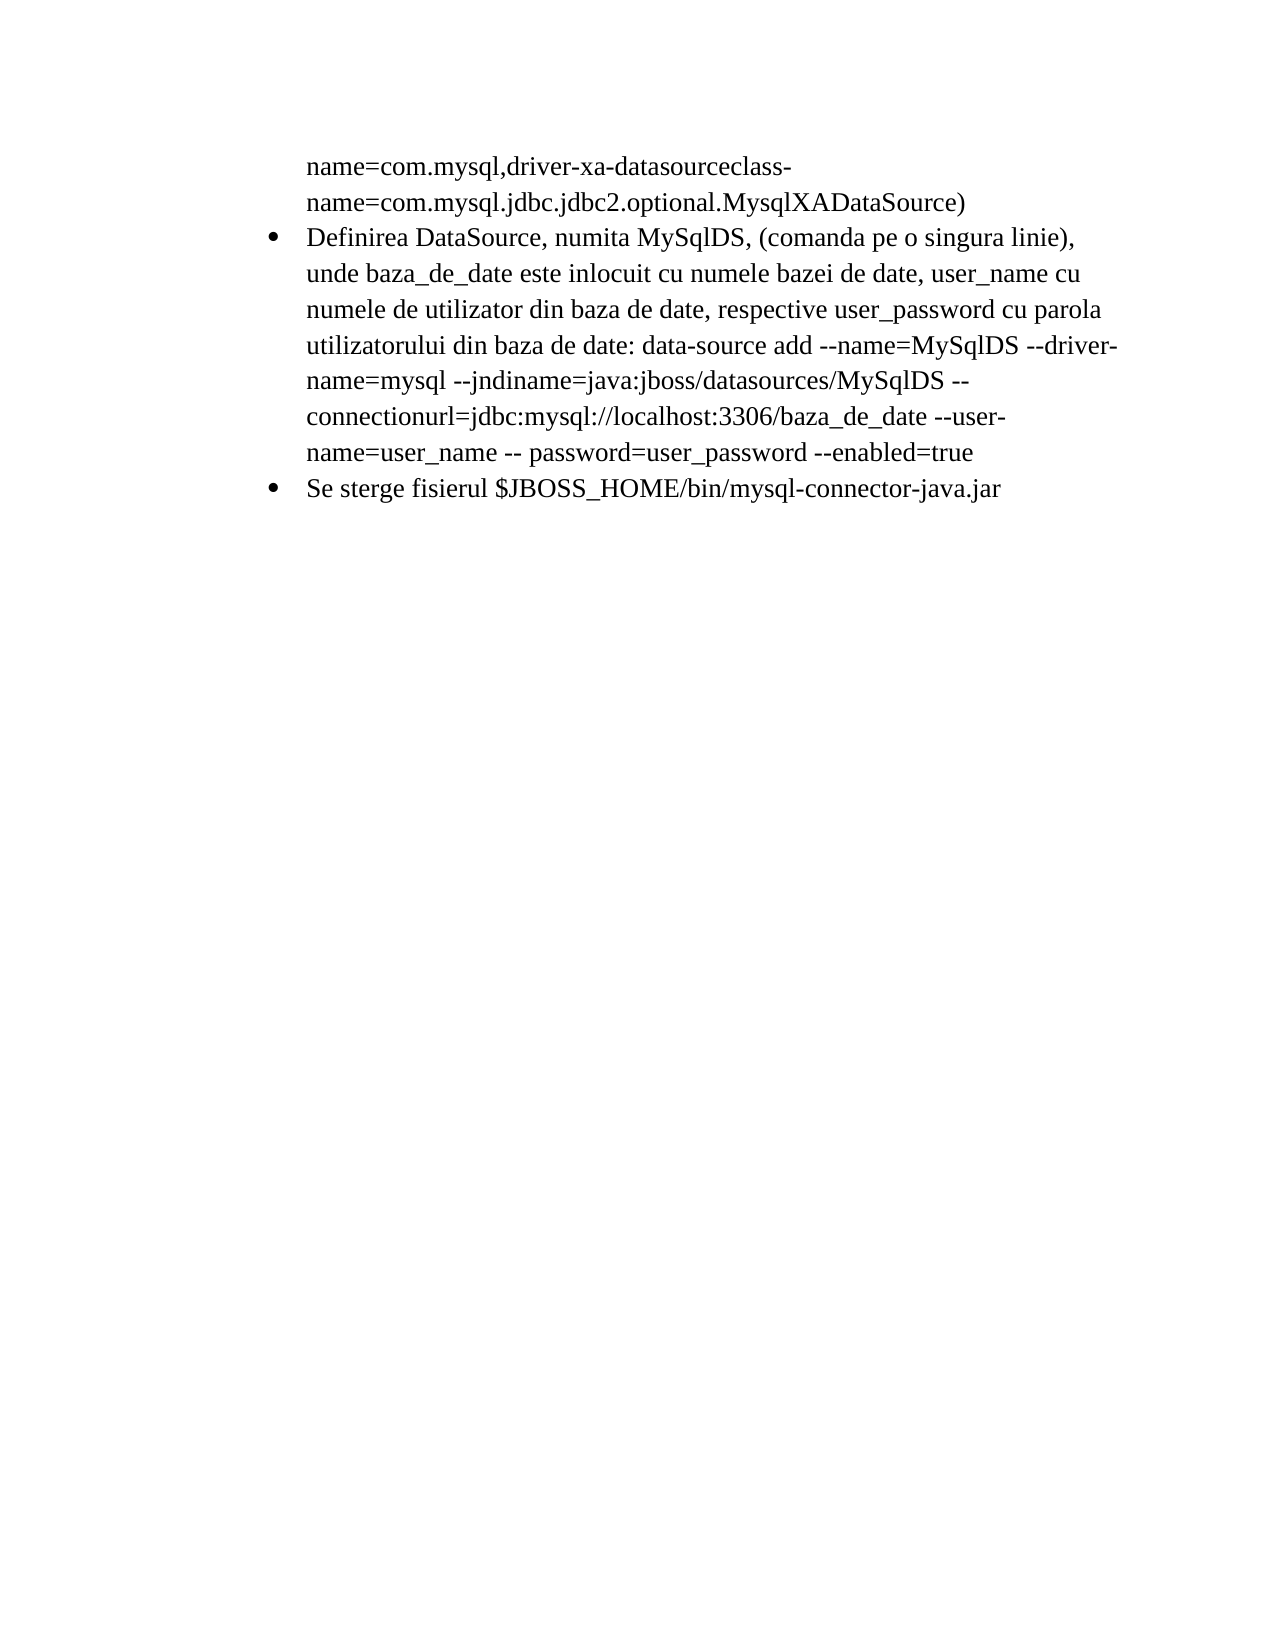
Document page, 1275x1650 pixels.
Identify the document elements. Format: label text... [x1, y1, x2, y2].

list Definirea DataSource, numita MySqlDS, (comanda pe o singura linie), unde baza_de_date este inlocuit cu numele bazei de date, user_name cu numele de utilizator din baza de date, respective user_password cu parola utilizatorului din baza de date: data-source add --name=MySqlDS --driver-name=mysql --jndiname=java:jboss/datasources/MySqlDS --connectionurl=jdbc:mysql://localhost:3306/baza_de_date --user-name=user_name -- password=user_password --enabled=true [269, 221, 1125, 467]
list Se sterge fisierul $JBOSS_HOME/bin/mysql-connector-java.jar [269, 472, 1125, 503]
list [269, 150, 1125, 217]
